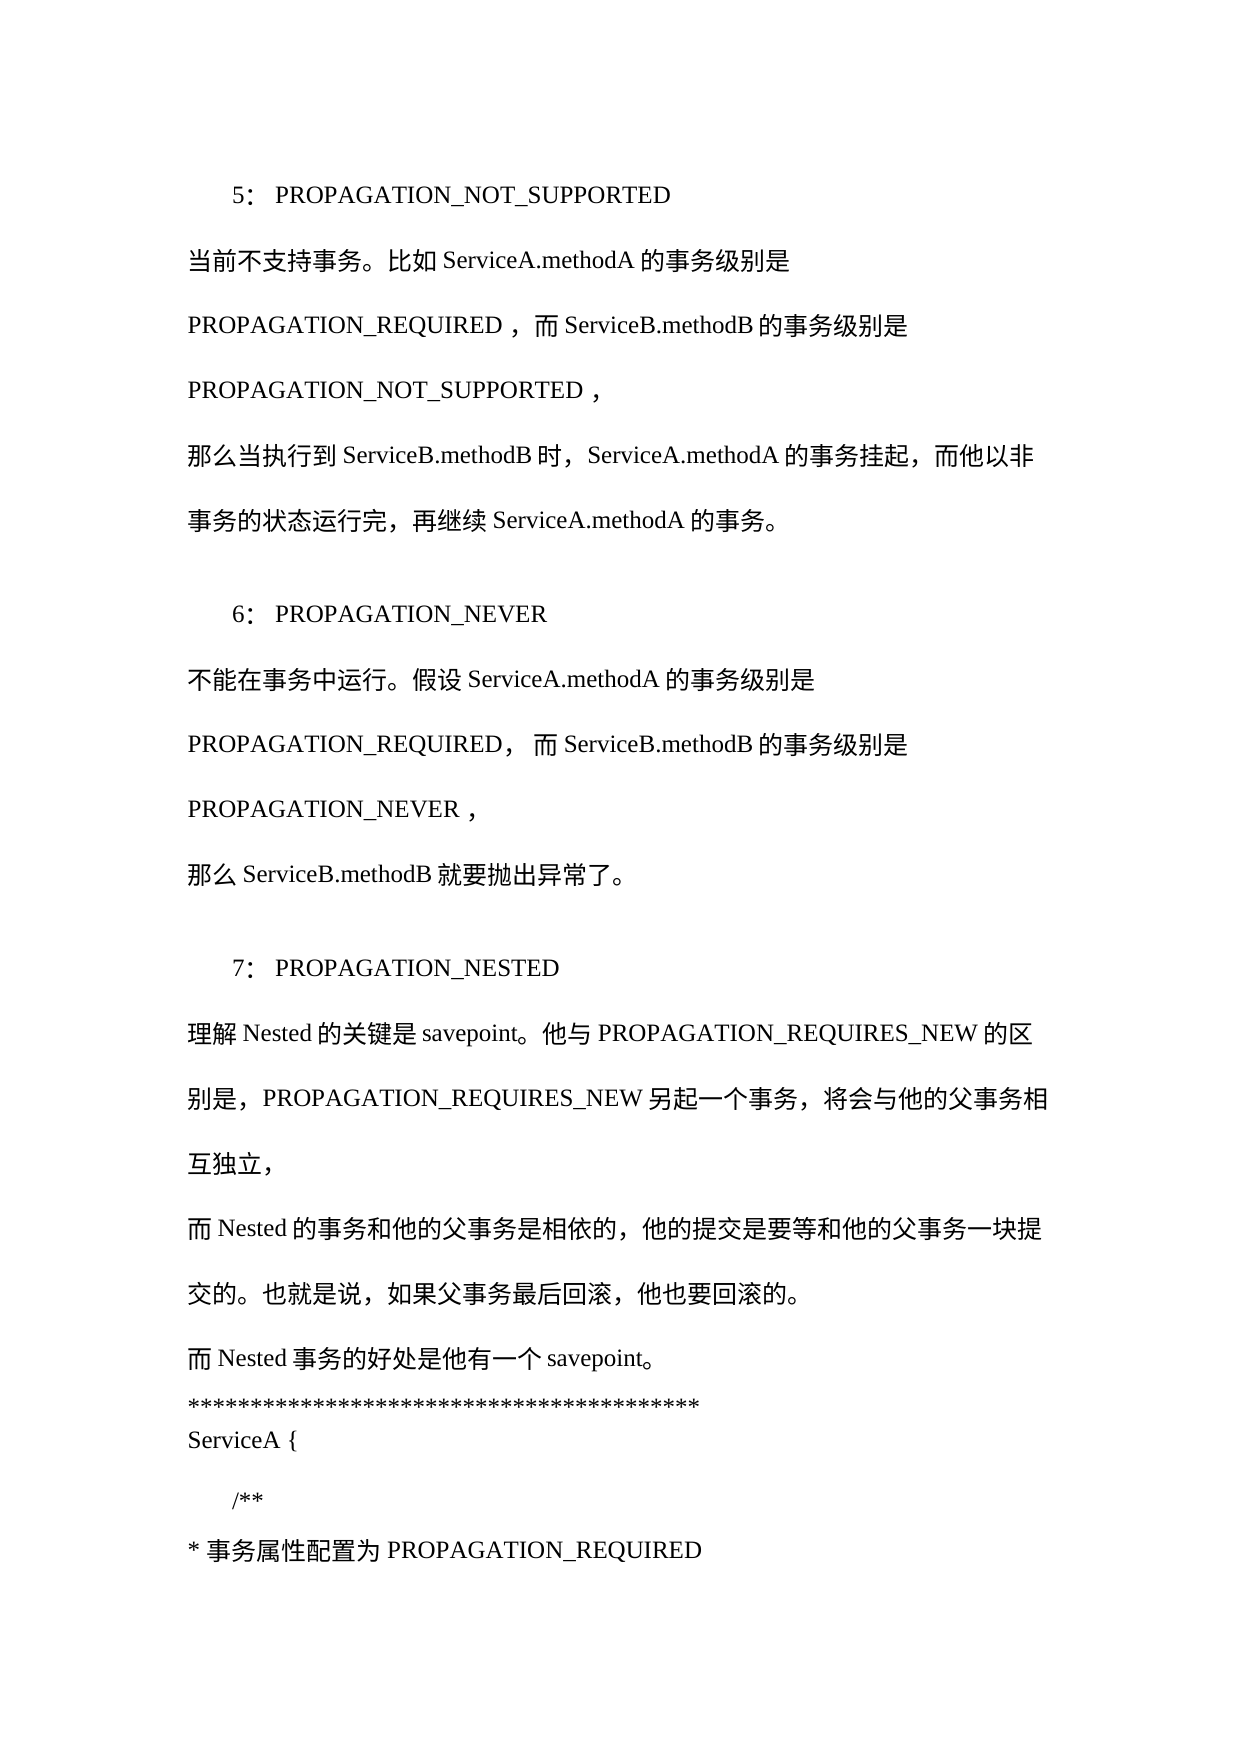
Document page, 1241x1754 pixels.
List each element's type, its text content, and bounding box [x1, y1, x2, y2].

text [187, 1484, 1053, 1582]
text 6： PROPAGATION_NEVER 不能在事务中运行。假设ServiceA.methodA的事务级别是PROPAGATION_REQUIRED， 而ServiceB.methodB的事务级别是PROPAGATION_NEVER ， 那么ServiceB.methodB就要抛出异常了。 [187, 581, 1053, 906]
text 7： PROPAGATION_NESTED 理解Nested的关键是savepoint。他与PROPAGATION_REQUIRES_NEW的区别是，PROPAGATION_REQUIRES_NEW另起一个事务，将会与他的父事务相互独立， 而Nested的事务和他的父事务是相依的，他的提交是要等和他的父事务一块提交的。也就是说，如果父事务最后回滚，他也要回滚的。 而Nested事务的好处是他有一个savepoint。 ***************************************** ServiceA { [187, 935, 1053, 1455]
text 5： PROPAGATION_NOT_SUPPORTED 当前不支持事务。比如ServiceA.methodA的事务级别是PROPAGATION_REQUIRED ，而ServiceB.methodB的事务级别是PROPAGATION_NOT_SUPPORTED ， 那么当执行到ServiceB.methodB时，ServiceA.methodA的事务挂起，而他以非事务的状态运行完，再继续ServiceA.methodA的事务。 [187, 162, 1053, 552]
